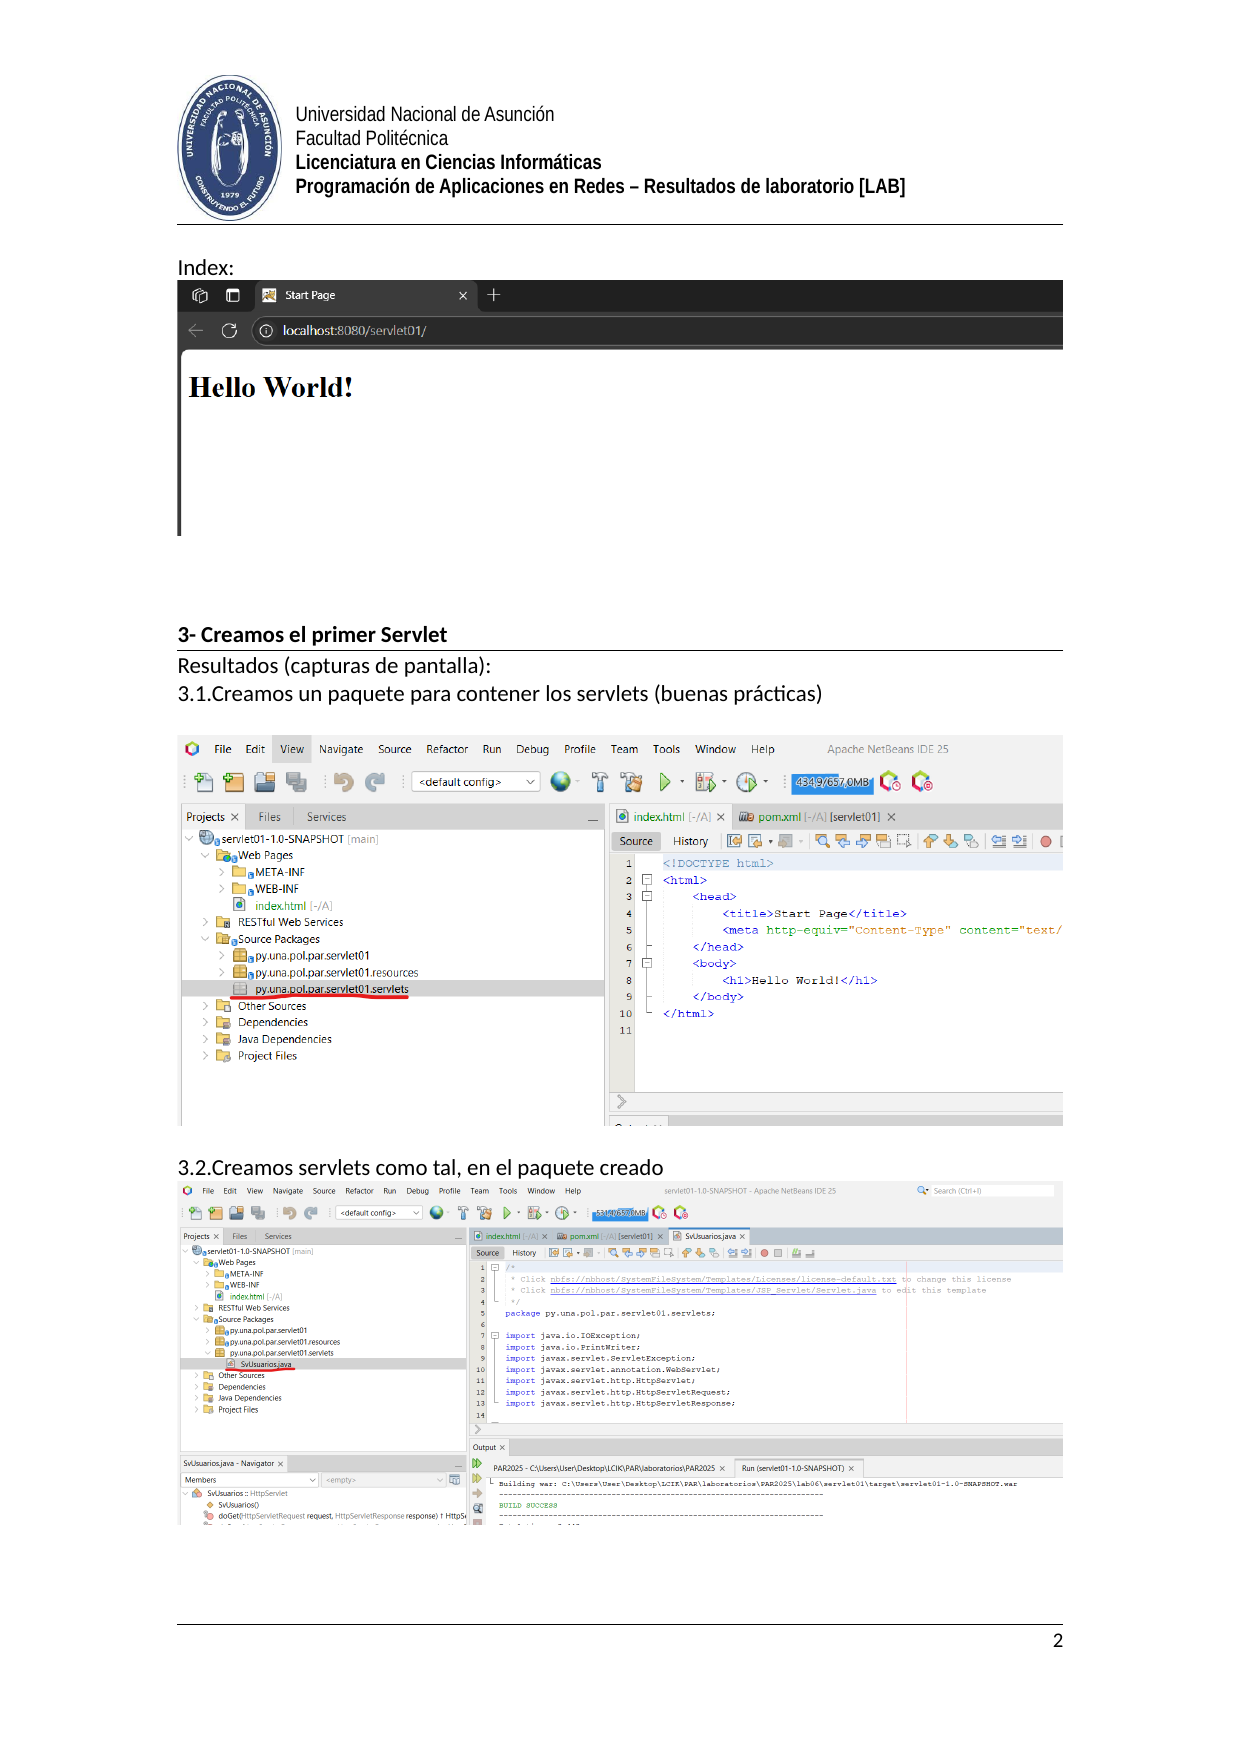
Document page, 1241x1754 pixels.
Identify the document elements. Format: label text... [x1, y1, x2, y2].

picture [177, 280, 1063, 536]
text 3.2.Creamos servlets como tal, en el paquete creado [177, 1153, 1063, 1181]
text Index: [177, 253, 1063, 280]
text 3.1.Creamos un paquete para contener los servlets (buenas prácticas) [177, 679, 1063, 707]
text Resultados (capturas de pantalla): [177, 651, 1063, 679]
picture [177, 75, 282, 221]
text 3- Creamos el primer Servlet [177, 620, 1063, 650]
picture [177, 735, 1063, 1126]
picture [177, 1181, 1063, 1525]
